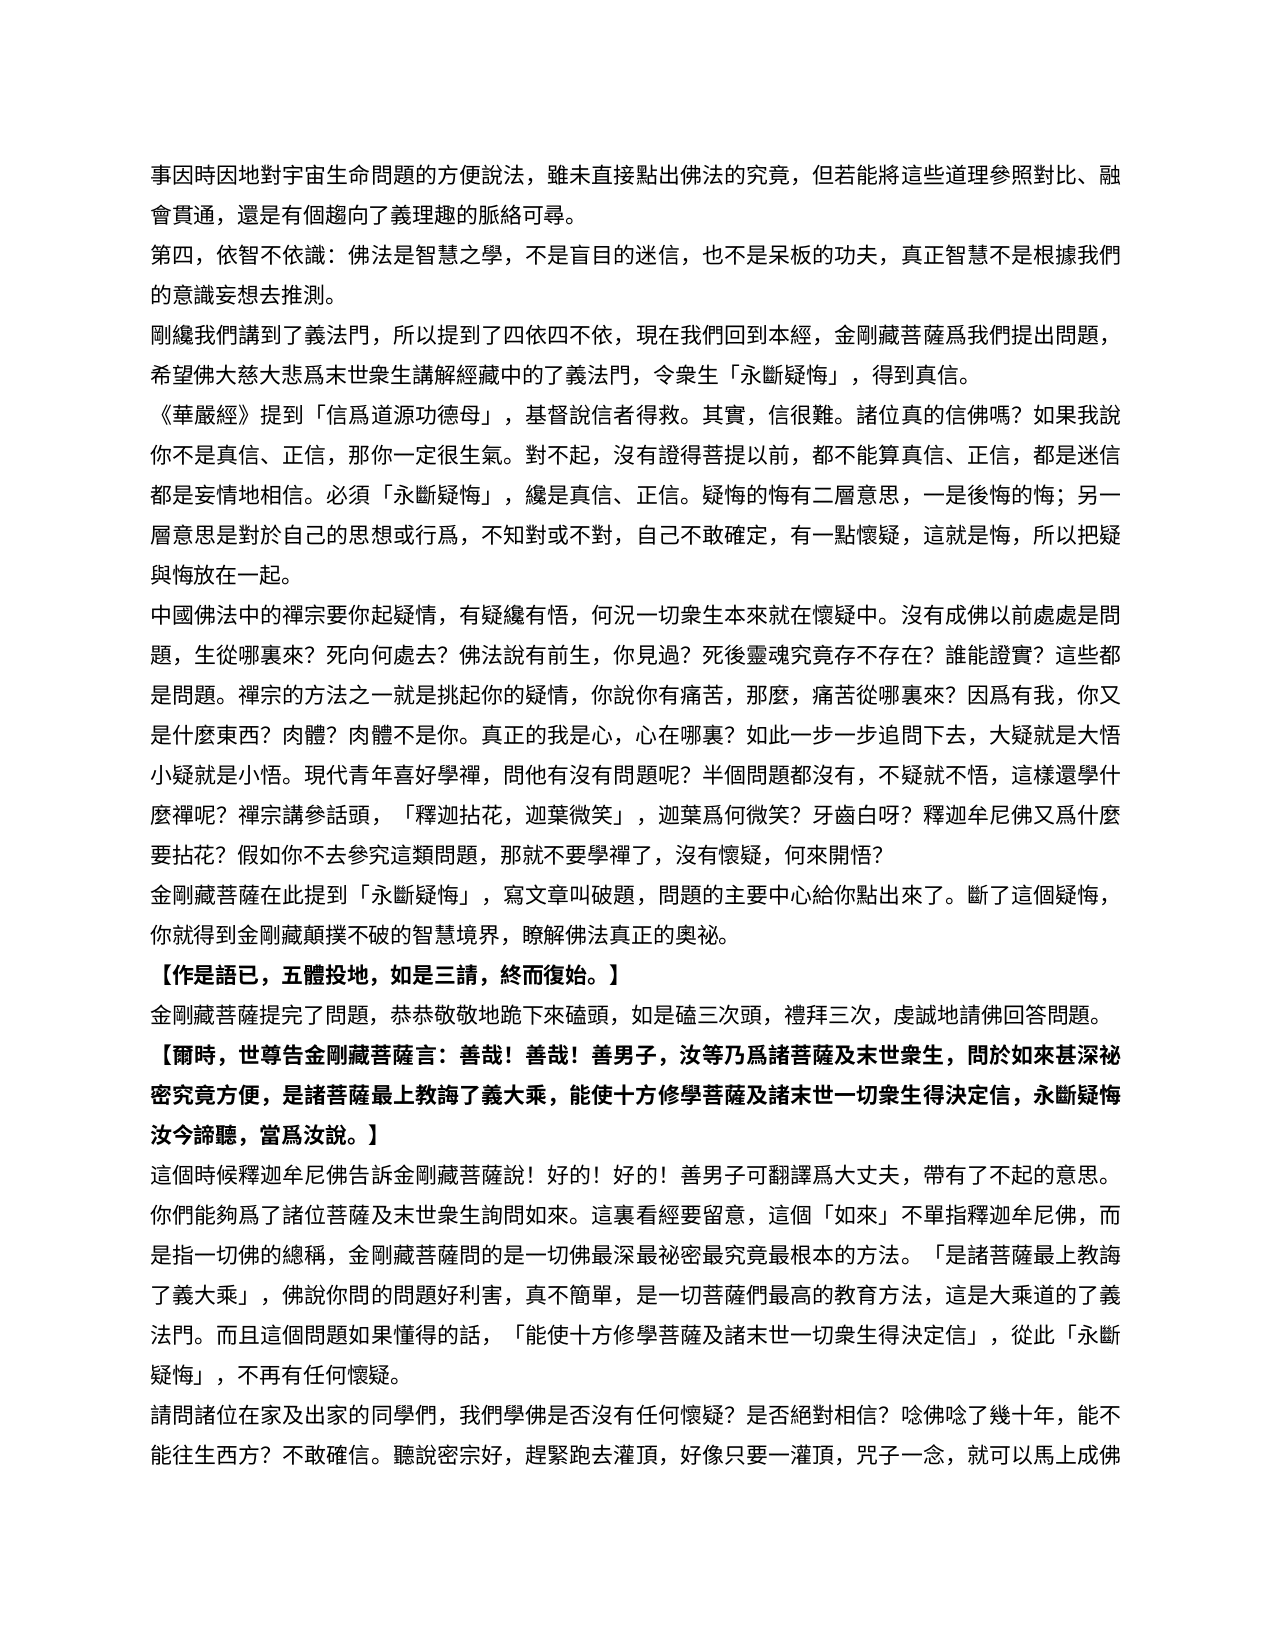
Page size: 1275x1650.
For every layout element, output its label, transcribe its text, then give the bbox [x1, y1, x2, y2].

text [150, 150, 1125, 230]
text 【爾時，世尊告金剛藏菩薩言：善哉！善哉！善男子，汝等乃爲諸菩薩及末世衆生，問於如來甚深祕密究竟方便，是諸菩薩最上教誨了義大乘，能使十方修學菩薩及諸末世一切衆生得決定信，永斷疑悔。汝今諦聽，當爲汝說。】 [150, 1030, 1125, 1150]
text 中國佛法中的禪宗要你起疑情，有疑纔有悟，何況一切衆生本來就在懷疑中。沒有成佛以前處處是問題，生從哪裏來？死向何處去？佛法說有前生，你見過？死後靈魂究竟存不存在？誰能證實？這些都是問題。禪宗的方法之一就是挑起你的疑情，你說你有痛苦，那麼，痛苦從哪裏來？因爲有我，你又是什麼東西？肉體？肉體不是你。真正的我是心，心在哪裏？如此一步一步追問下去，大疑就是大悟，小疑就是小悟。現代青年喜好學禪，問他有沒有問題呢？半個問題都沒有，不疑就不悟，這樣還學什麼禪呢？禪宗講參話頭，「釋迦拈花，迦葉微笑」，迦葉爲何微笑？牙齒白呀？釋迦牟尼佛又爲什麼要拈花？假如你不去參究這類問題，那就不要學禪了，沒有懷疑，何來開悟？ [150, 590, 1125, 870]
text 【作是語已，五體投地，如是三請，終而復始。】 [150, 950, 1125, 990]
text 第四，依智不依識：佛法是智慧之學，不是盲目的迷信，也不是呆板的功夫，真正智慧不是根據我們的意識妄想去推測。 [150, 230, 1125, 310]
text 金剛藏菩薩提完了問題，恭恭敬敬地跪下來磕頭，如是磕三次頭，禮拜三次，虔誠地請佛回答問題。 [150, 990, 1125, 1030]
text 這個時候釋迦牟尼佛告訴金剛藏菩薩說！好的！好的！善男子可翻譯爲大丈夫，帶有了不起的意思。你們能夠爲了諸位菩薩及末世衆生詢問如來。這裏看經要留意，這個「如來」不單指釋迦牟尼佛，而是指一切佛的總稱，金剛藏菩薩問的是一切佛最深最祕密最究竟最根本的方法。「是諸菩薩最上教誨了義大乘」，佛說你問的問題好利害，真不簡單，是一切菩薩們最高的教育方法，這是大乘道的了義法門。而且這個問題如果懂得的話，「能使十方修學菩薩及諸末世一切衆生得決定信」，從此「永斷疑悔」，不再有任何懷疑。 [150, 1150, 1125, 1390]
text 《華嚴經》提到「信爲道源功德母」，基督說信者得救。其實，信很難。諸位真的信佛嗎？如果我說你不是真信、正信，那你一定很生氣。對不起，沒有證得菩提以前，都不能算真信、正信，都是迷信，都是妄情地相信。必須「永斷疑悔」，纔是真信、正信。疑悔的悔有二層意思，一是後悔的悔；另一層意思是對於自己的思想或行爲，不知對或不對，自己不敢確定，有一點懷疑，這就是悔，所以把疑與悔放在一起。 [150, 390, 1125, 590]
text 剛纔我們講到了義法門，所以提到了四依四不依，現在我們回到本經，金剛藏菩薩爲我們提出問題，希望佛大慈大悲爲末世衆生講解經藏中的了義法門，令衆生「永斷疑悔」，得到真信。 [150, 310, 1125, 390]
text 金剛藏菩薩在此提到「永斷疑悔」，寫文章叫破題，問題的主要中心給你點出來了。斷了這個疑悔，你就得到金剛藏顛撲不破的智慧境界，瞭解佛法真正的奧祕。 [150, 870, 1125, 950]
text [150, 1390, 1125, 1470]
